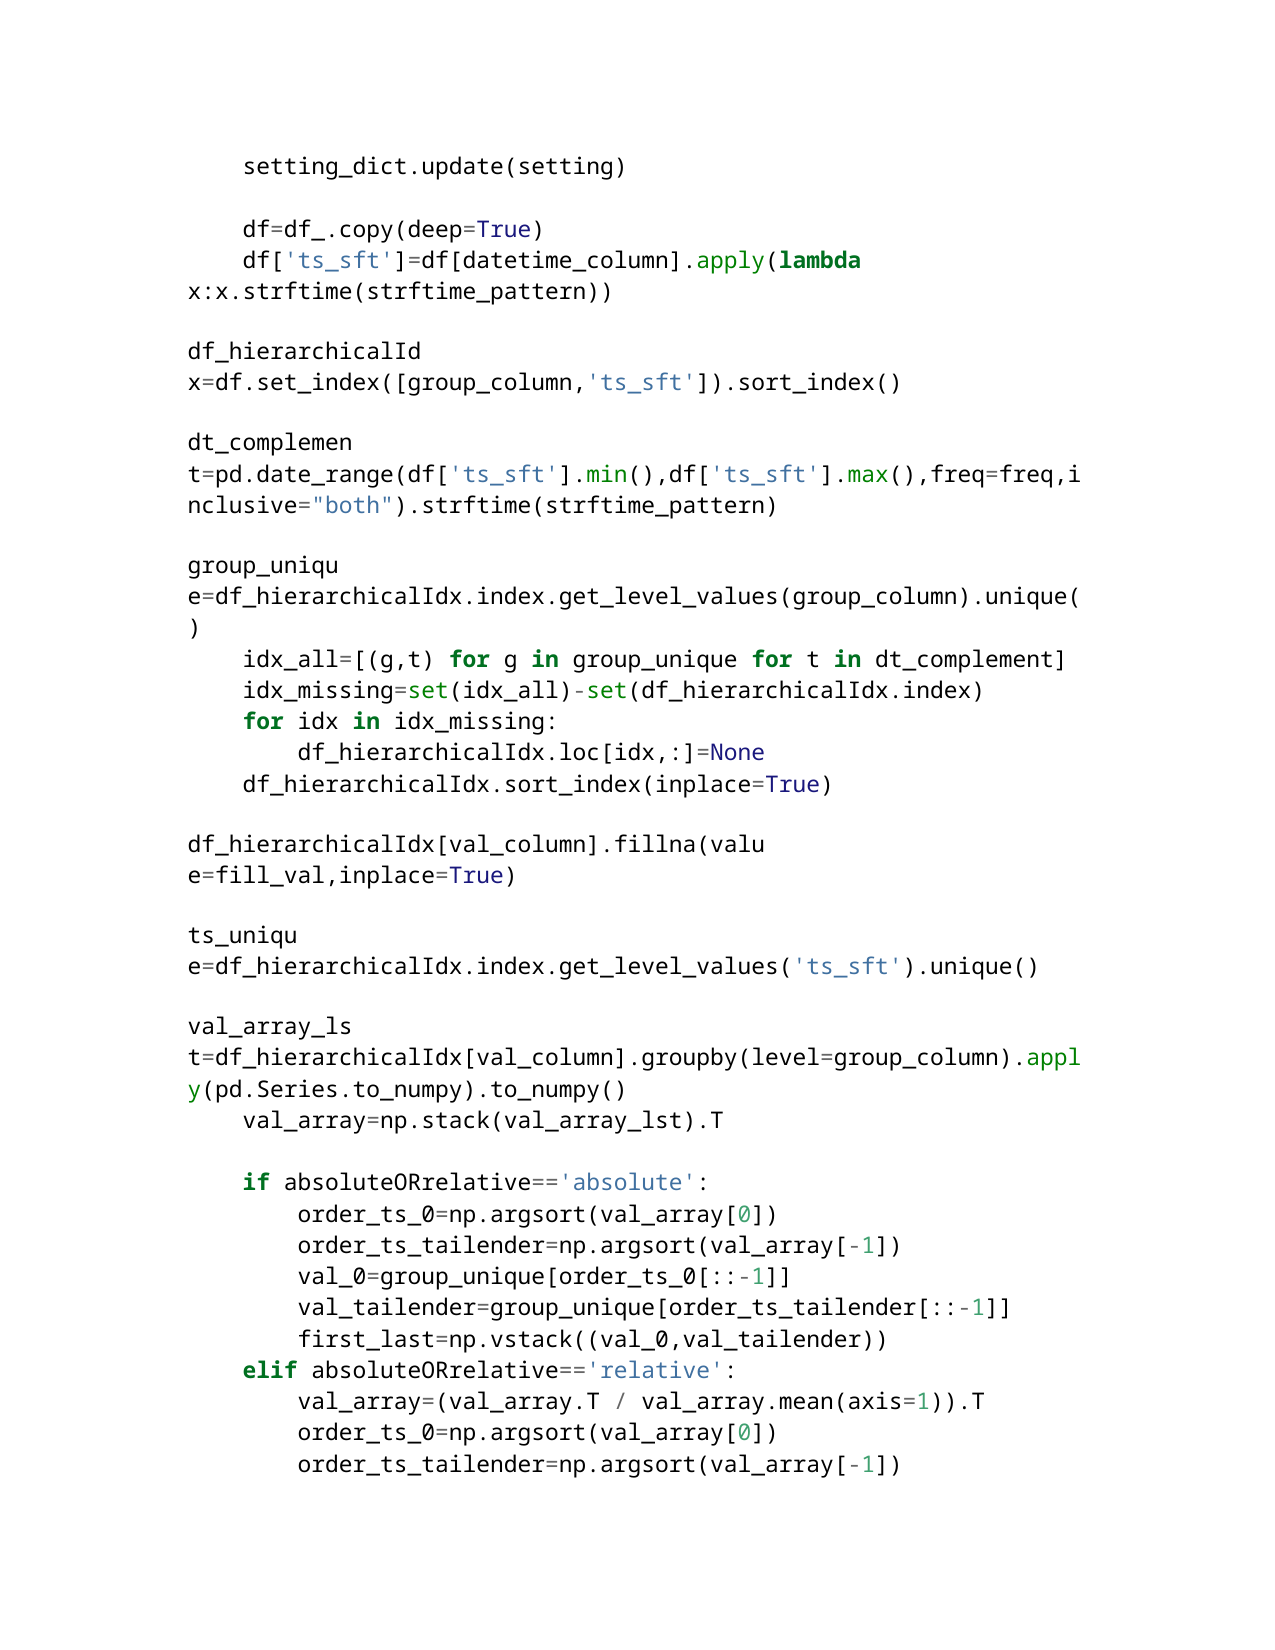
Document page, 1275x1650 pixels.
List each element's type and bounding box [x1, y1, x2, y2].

text [187, 150, 1087, 1479]
